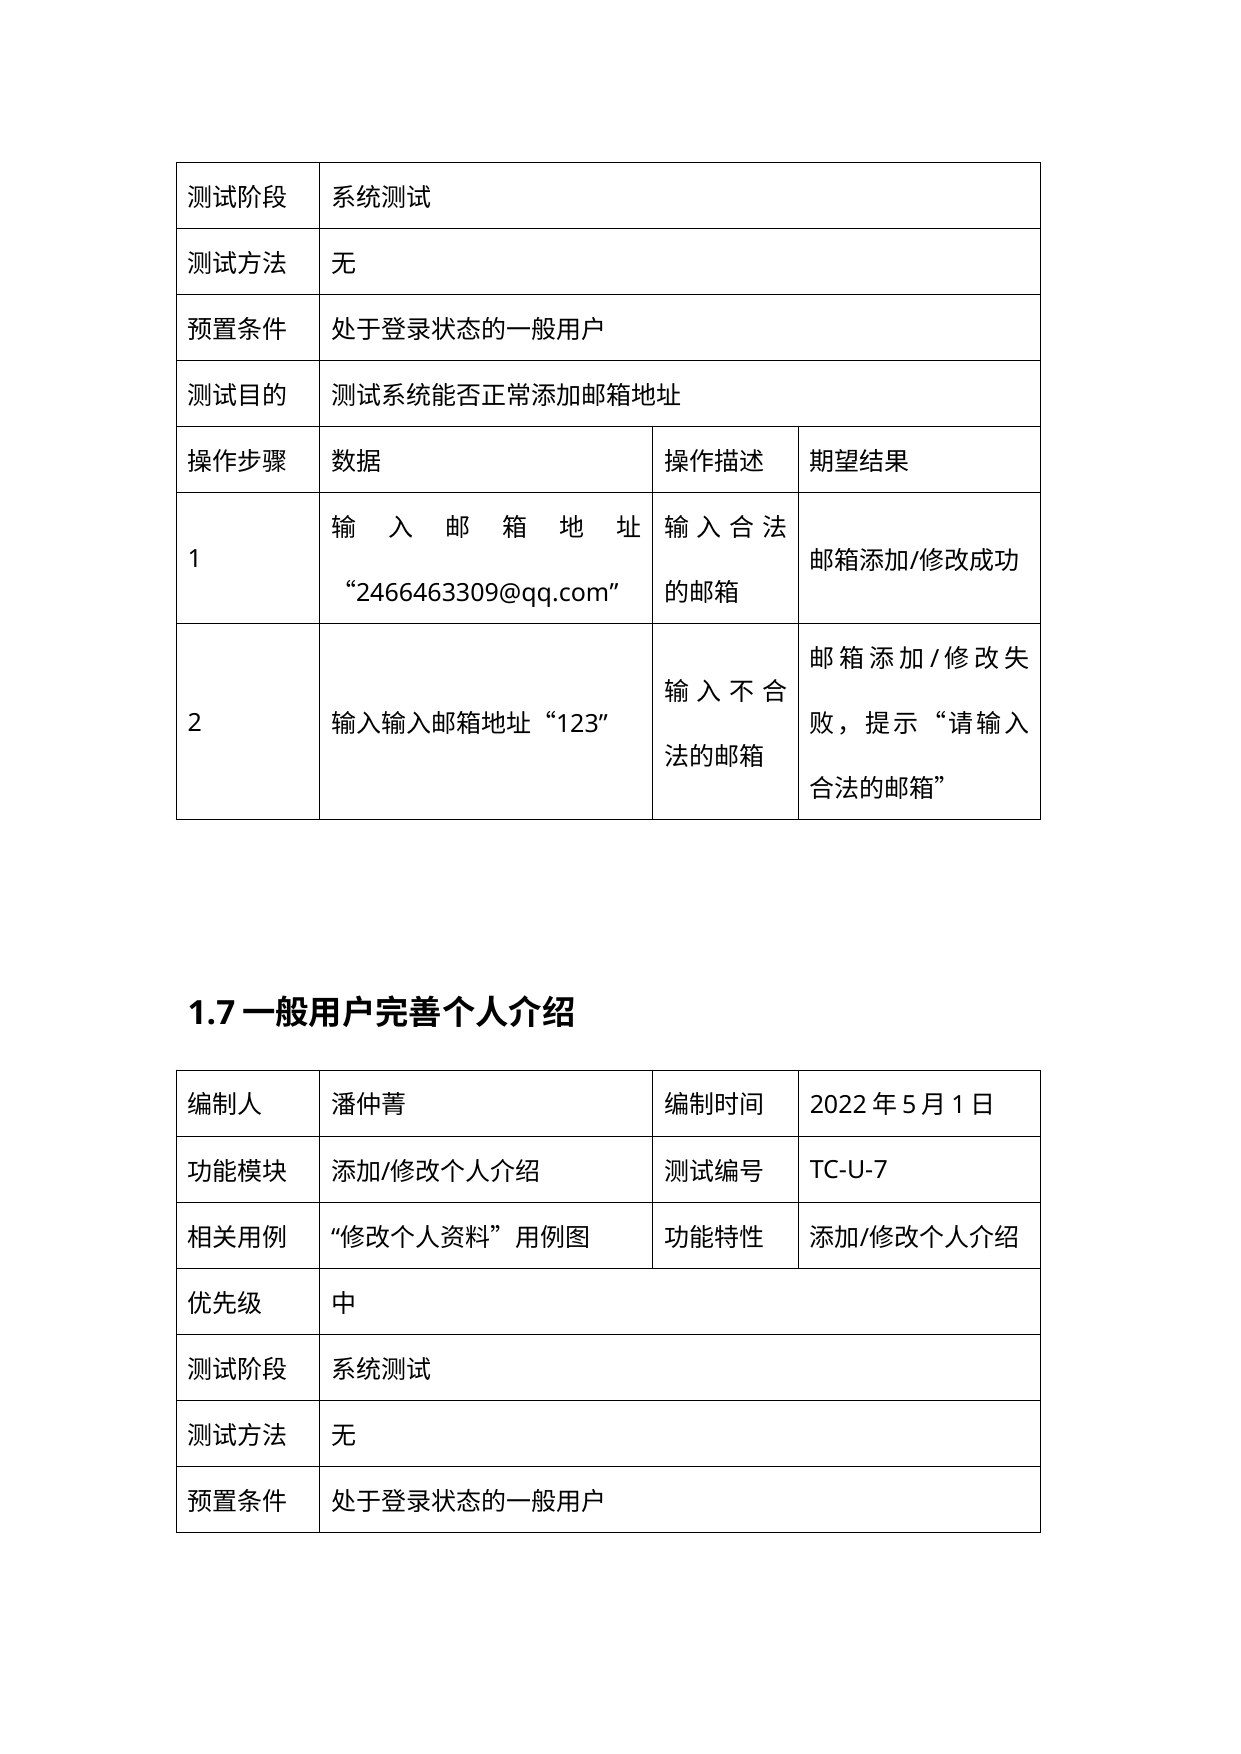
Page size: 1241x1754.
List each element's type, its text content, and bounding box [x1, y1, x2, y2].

table_cell 测试方法 [177, 1401, 319, 1466]
table_cell 输入不合法的邮箱 [653, 624, 798, 819]
table_cell “修改个人资料”用例图 [320, 1203, 652, 1268]
table_cell 输入输入邮箱地址“123” [320, 624, 652, 819]
table_cell 输入合法的邮箱 [653, 493, 798, 623]
table_cell 邮箱添加/修改失败，提示“请输入合法的邮箱” [799, 624, 1040, 819]
table_cell 无 [320, 229, 1040, 294]
table_cell 测试方法 [177, 229, 319, 294]
table_cell TC-U-7 [799, 1137, 1040, 1202]
table_cell 测试系统能否正常添加邮箱地址 [320, 361, 1040, 426]
table_cell 系统测试 [320, 1335, 1040, 1400]
table_cell 测试目的 [177, 361, 319, 426]
table_cell 优先级 [177, 1269, 319, 1334]
table_cell 中 [320, 1269, 1040, 1334]
table_cell 处于登录状态的一般用户 [320, 1467, 1040, 1532]
table_cell 邮箱添加/修改成功 [799, 493, 1040, 623]
table_cell 输入邮箱地址“2466463309@qq.com” [320, 493, 652, 623]
table_cell 测试编号 [653, 1137, 798, 1202]
table_header 编制时间 [653, 1071, 798, 1136]
table_cell 测试阶段 [177, 163, 319, 228]
table_cell 无 [320, 1401, 1040, 1466]
table_cell 功能模块 [177, 1137, 319, 1202]
table_cell 1 [177, 493, 319, 623]
table_cell 预置条件 [177, 1467, 319, 1532]
table_cell 操作描述 [653, 427, 798, 492]
table_cell 测试阶段 [177, 1335, 319, 1400]
table_cell 处于登录状态的一般用户 [320, 295, 1040, 360]
table_cell 添加/修改个人介绍 [799, 1203, 1040, 1268]
table_cell 系统测试 [320, 163, 1040, 228]
table_cell 操作步骤 [177, 427, 319, 492]
table_cell 预置条件 [177, 295, 319, 360]
table_cell 2 [177, 624, 319, 819]
table_header 潘仲菁 [320, 1071, 652, 1136]
table_header 2022年5月1日 [799, 1071, 1040, 1136]
table_cell 相关用例 [177, 1203, 319, 1268]
table_cell 期望结果 [799, 427, 1040, 492]
subtitle 1.7一般用户完善个人介绍 [187, 977, 1053, 1042]
table_cell 数据 [320, 427, 652, 492]
table_header 编制人 [177, 1071, 319, 1136]
table_cell 功能特性 [653, 1203, 798, 1268]
table_cell 添加/修改个人介绍 [320, 1137, 652, 1202]
